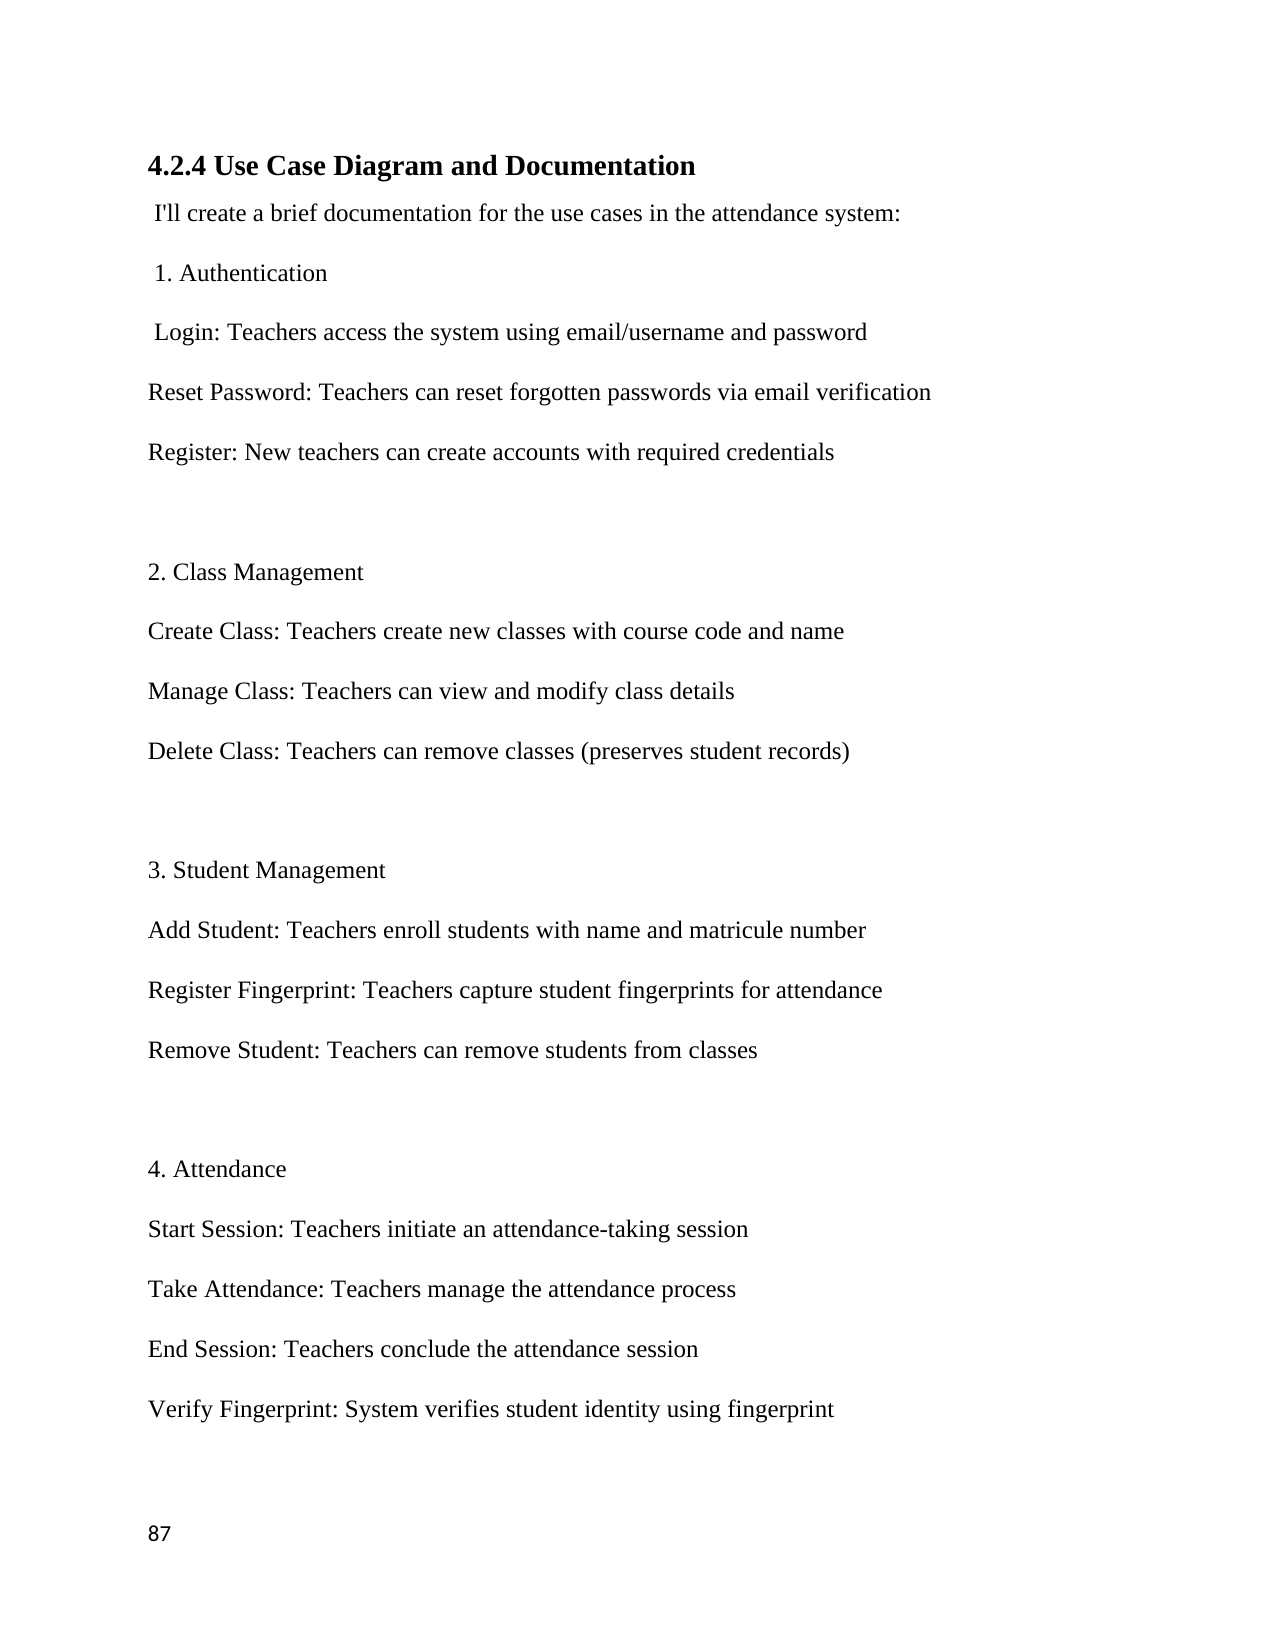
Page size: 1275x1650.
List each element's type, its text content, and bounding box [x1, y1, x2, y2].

text 4. Attendance [148, 1154, 1127, 1183]
text Start Session: Teachers initiate an attendance-taking session [148, 1214, 1127, 1243]
text End Session: Teachers conclude the attendance session [148, 1334, 1127, 1363]
text Take Attendance: Teachers manage the attendance process [148, 1274, 1127, 1303]
text 1. Authentication [148, 258, 1127, 286]
text Register: New teachers can create accounts with required credentials [148, 437, 1127, 466]
subtitle 4.2.4 Use Case Diagram and Documentation [148, 148, 1127, 181]
text Verify Fingerprint: System verifies student identity using fingerprint [148, 1394, 1127, 1422]
text Login: Teachers access the system using email/username and password [148, 317, 1127, 346]
text Reset Password: Teachers can reset forgotten passwords via email verification [148, 377, 1127, 406]
text Register Fingerprint: Teachers capture student fingerprints for attendance [148, 975, 1127, 1004]
text Create Class: Teachers create new classes with course code and name [148, 616, 1127, 645]
text Add Student: Teachers enroll students with name and matricule number [148, 915, 1127, 944]
text 3. Student Management [148, 856, 1127, 884]
text Manage Class: Teachers can view and modify class details [148, 676, 1127, 705]
text Remove Student: Teachers can remove students from classes [148, 1035, 1127, 1064]
text Delete Class: Teachers can remove classes (preserves student records) [148, 736, 1127, 765]
text 2. Class Management [148, 557, 1127, 585]
text I'll create a brief documentation for the use cases in the attendance system: [148, 198, 1127, 227]
